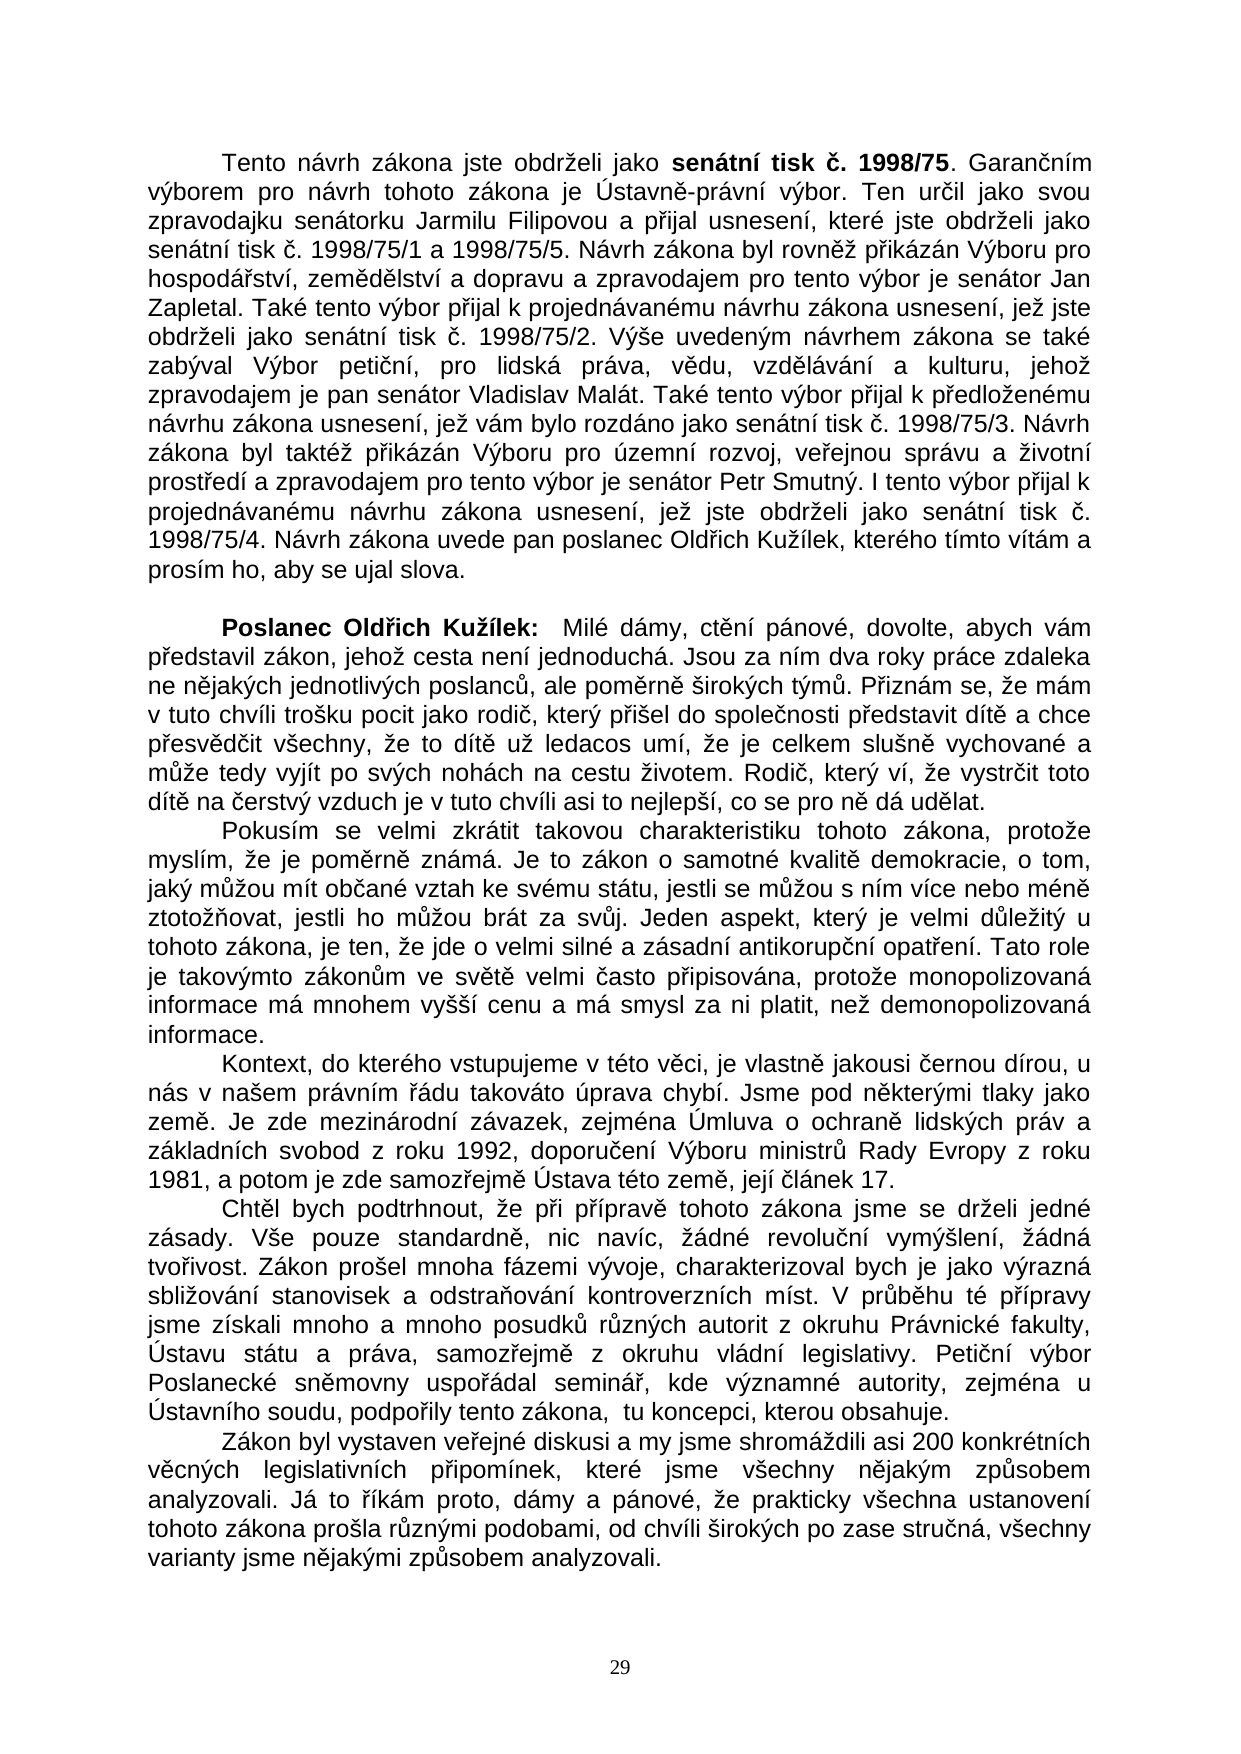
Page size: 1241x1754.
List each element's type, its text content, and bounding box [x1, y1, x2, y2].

text Kontext, do kterého vstupujeme v této věci, je vlastně jakousi černou dírou, u nás v našem právním řádu takováto úprava chybí. Jsme pod některými tlaky jako země. Je zde mezinárodní závazek, zejména Úmluva o ochraně lidských práv a základních svobod z roku 1992, doporučení Výboru ministrů Rady Evropy z roku 1981, a potom je zde samozřejmě Ústava této země, její článek 17. [148, 1048, 1093, 1194]
text Pokusím se velmi zkrátit takovou charakteristiku tohoto zákona, protože myslím, že je poměrně známá. Je to zákon o samotné kvalitě demokracie, o tom, jaký můžou mít občané vztah ke svému státu, jestli se můžou s ním více nebo méně ztotožňovat, jestli ho můžou brát za svůj. Jeden aspekt, který je velmi důležitý u tohoto zákona, je ten, že jde o velmi silné a zásadní antikorupční opatření. Tato role je takovýmto zákonům ve světě velmi často připisována, protože monopolizovaná informace má mnohem vyšší cenu a má smysl za ni platit, než demonopolizovaná informace. [148, 816, 1093, 1048]
text Chtěl bych podtrhnout, že při přípravě tohoto zákona jsme se drželi jedné zásady. Vše pouze standardně, nic navíc, žádné revoluční vymýšlení, žádná tvořivost. Zákon prošel mnoha fázemi vývoje, charakterizoval bych je jako výrazná sbližování stanovisek a odstraňování kontroverzních míst. V průběhu té přípravy jsme získali mnoho a mnoho posudků různých autorit z okruhu Právnické fakulty, Ústavu státu a práva, samozřejmě z okruhu vládní legislativy. Petiční výbor Poslanecké sněmovny uspořádal seminář, kde významné autority, zejména u Ústavního soudu, podpořily tento zákona, tu koncepci, kterou obsahuje. [148, 1194, 1093, 1426]
text Tento návrh zákona jste obdrželi jako senátní tisk č. 1998/75. Garančním výborem pro návrh tohoto zákona je Ústavně-právní výbor. Ten určil jako svou zpravodajku senátorku Jarmilu Filipovou a přijal usnesení, které jste obdrželi jako senátní tisk č. 1998/75/1 a 1998/75/5. Návrh zákona byl rovněž přikázán Výboru pro hospodářství, zemědělství a dopravu a zpravodajem pro tento výbor je senátor Jan Zapletal. Také tento výbor přijal k projednávanému návrhu zákona usnesení, jež jste obdrželi jako senátní tisk č. 1998/75/2. Výše uvedeným návrhem zákona se také zabýval Výbor petiční, pro lidská práva, vědu, vzdělávání a kulturu, jehož zpravodajem je pan senátor Vladislav Malát. Také tento výbor přijal k předloženému návrhu zákona usnesení, jež vám bylo rozdáno jako senátní tisk č. 1998/75/3. Návrh zákona byl taktéž přikázán Výboru pro územní rozvoj, veřejnou správu a životní prostředí a zpravodajem pro tento výbor je senátor Petr Smutný. I tento výbor přijal k projednávanému návrhu zákona usnesení, jež jste obdrželi jako senátní tisk č. 1998/75/4. Návrh zákona uvede pan poslanec Oldřich Kužílek, kterého tímto vítám a prosím ho, aby se ujal slova. [148, 148, 1093, 583]
text Zákon byl vystaven veřejné diskusi a my jsme shromáždili asi 200 konkrétních věcných legislativních připomínek, které jsme všechny nějakým způsobem analyzovali. Já to říkám proto, dámy a pánové, že prakticky všechna ustanovení tohoto zákona prošla různými podobami, od chvíli širokých po zase stručná, všechny varianty jsme nějakými způsobem analyzovali. [148, 1426, 1093, 1572]
text Poslanec Oldřich Kužílek: Milé dámy, ctění pánové, dovolte, abych vám představil zákon, jehož cesta není jednoduchá. Jsou za ním dva roky práce zdaleka ne nějakých jednotlivých poslanců, ale poměrně širokých týmů. Přiznám se, že mám v tuto chvíli trošku pocit jako rodič, který přišel do společnosti představit dítě a chce přesvědčit všechny, že to dítě už ledacos umí, že je celkem slušně vychované a může tedy vyjít po svých nohách na cestu životem. Rodič, který ví, že vystrčit toto dítě na čerstvý vzduch je v tuto chvíli asi to nejlepší, co se pro ně dá udělat. [148, 613, 1093, 816]
